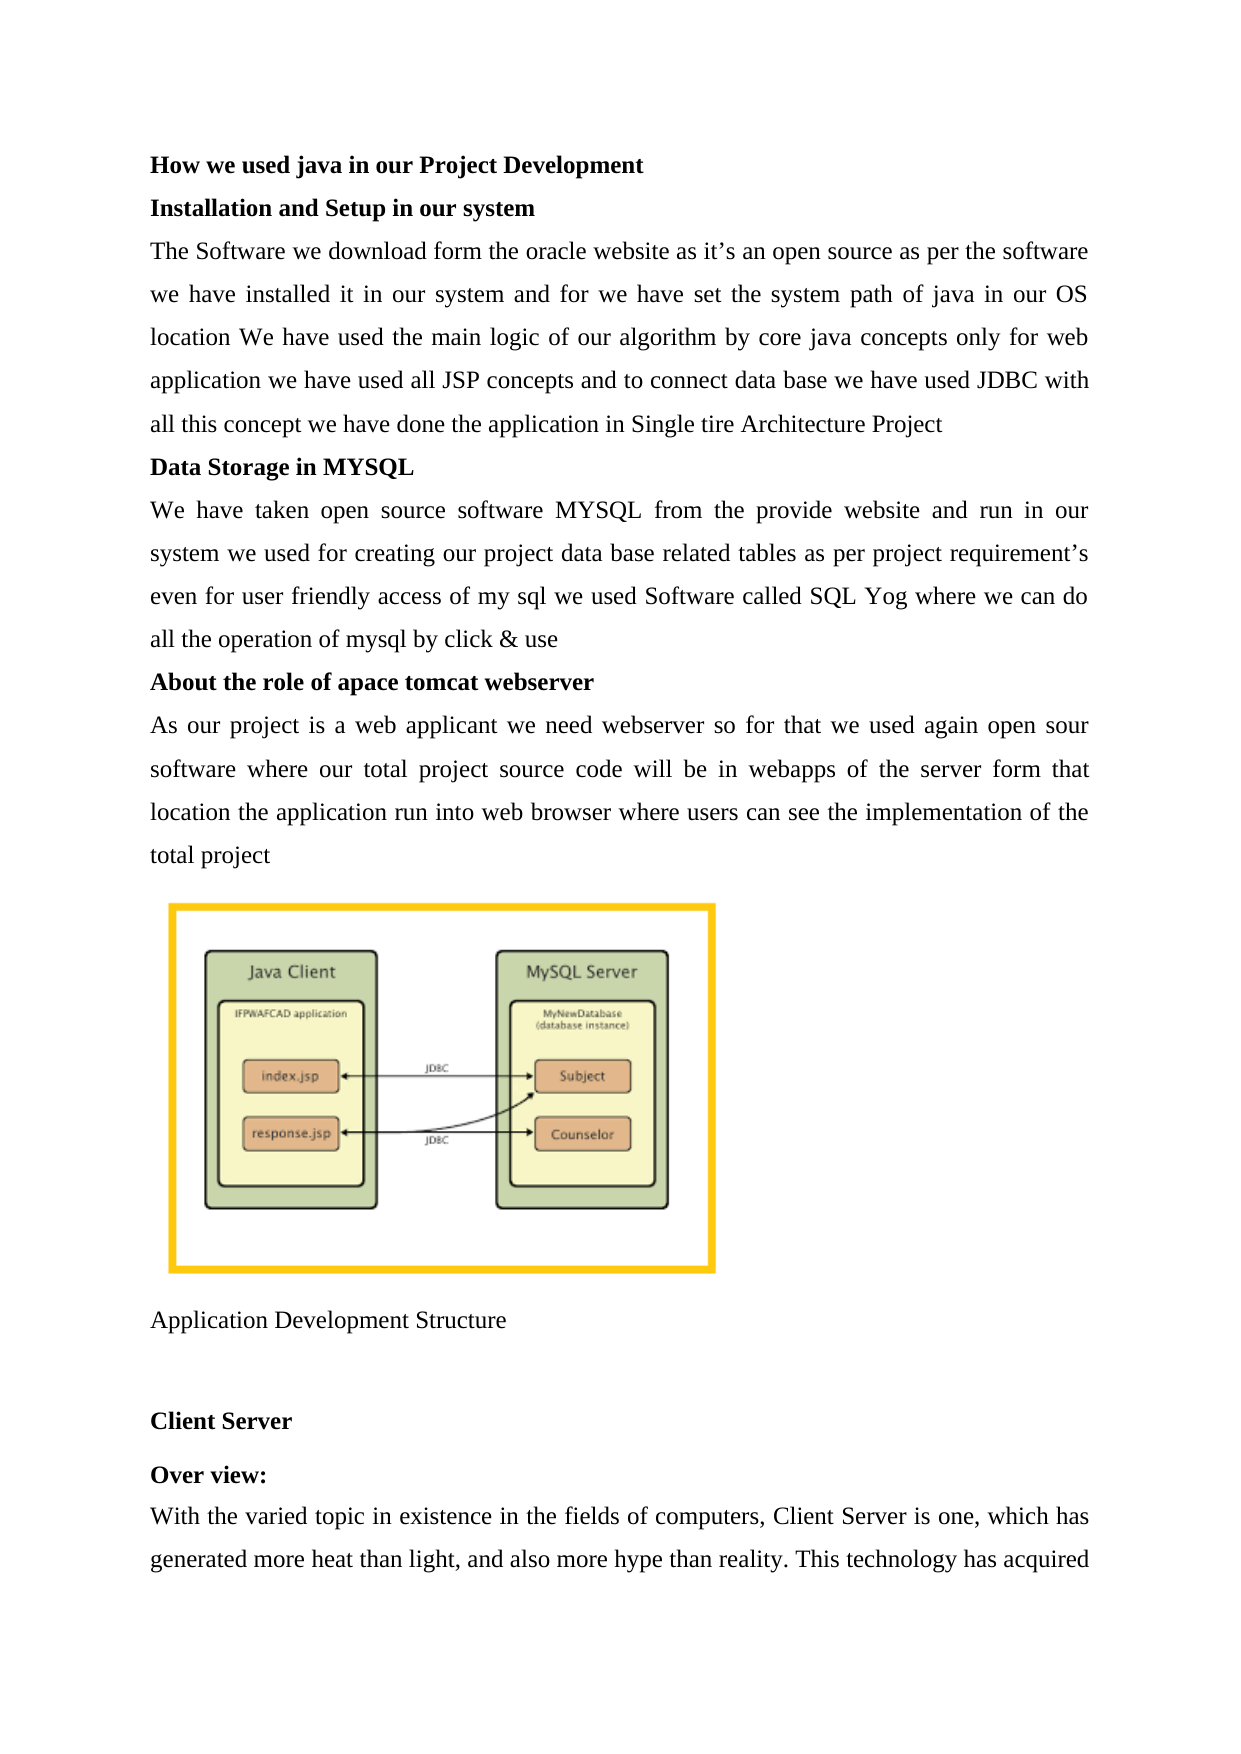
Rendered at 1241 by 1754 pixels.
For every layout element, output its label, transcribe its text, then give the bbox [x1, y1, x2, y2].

picture [150, 883, 727, 1291]
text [150, 1501, 1090, 1573]
text As our project is a web applicant we need webserver so for that we used again open sour software where our total project source code will be in webapps of the server form that location the application run into web browser where users can see the implementation of the total project [150, 711, 1090, 869]
text The Software we download form the oracle website as it’s an open source as per the software we have installed it in our system and for we have set the system path of java in our OS location We have used the main logic of our algorithm by core java concepts only for web application we have used all JSP concepts and to connect data base we have used JDBC with all this concept we have done the application in Single tire Architecture Project [150, 236, 1090, 437]
subtitle Client Server [150, 1406, 1090, 1435]
text Data Storage in MYSQL [150, 452, 1090, 481]
subtitle Over view: [150, 1460, 1090, 1488]
text Application Development Structure [150, 1305, 1090, 1334]
text Installation and Setup in our system [150, 193, 1090, 222]
text About the role of apace tomcat webserver [150, 667, 1090, 696]
text We have taken open source software MYSQL from the provide website and run in our system we used for creating our project data base related tables as per project requirement’s even for user friendly access of my sql we used Software called SQL Yog where we can do all the operation of mysql by click & use [150, 495, 1090, 653]
text How we used java in our Project Development [150, 150, 1090, 179]
